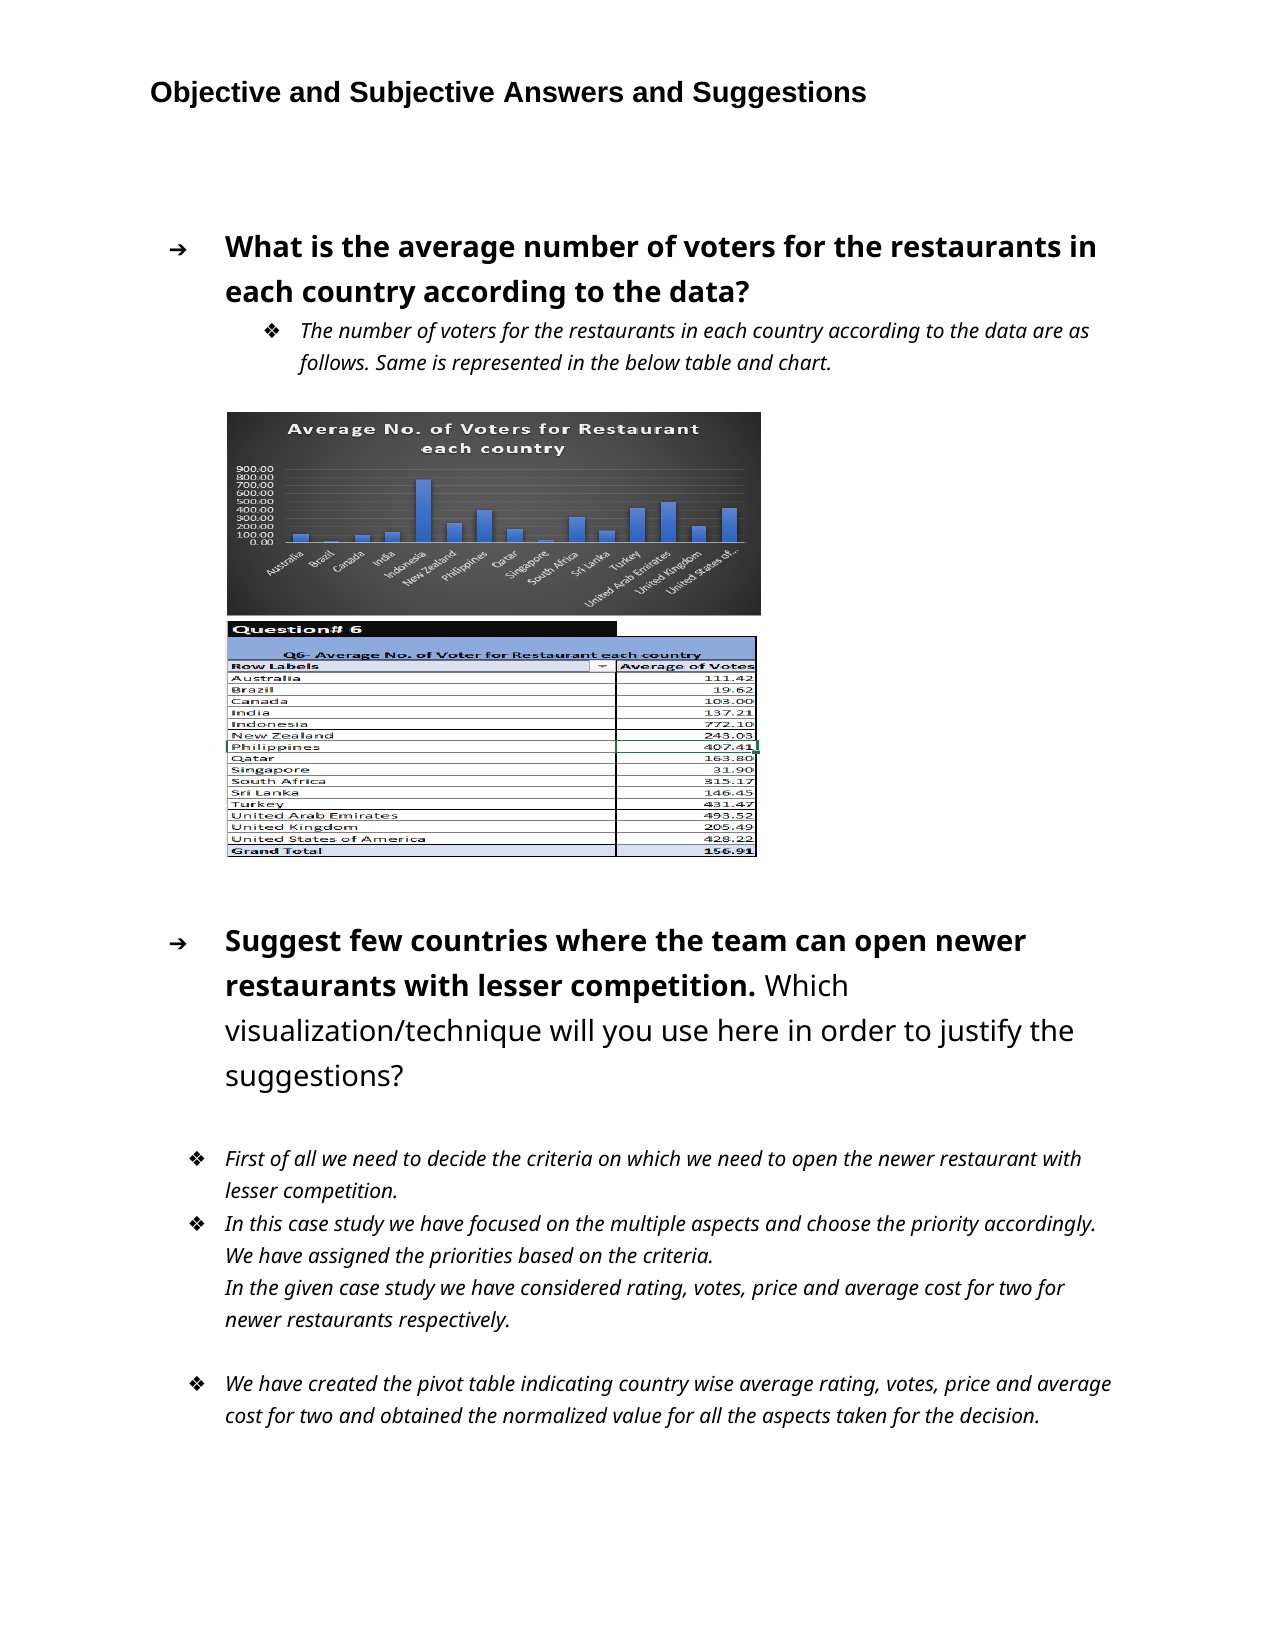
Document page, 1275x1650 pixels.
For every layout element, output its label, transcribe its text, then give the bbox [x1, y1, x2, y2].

list In this case study we have focused on the multiple aspects and choose the priority accordingly. We have assigned the priorities based on the criteria. [187, 1209, 1125, 1269]
list The number of voters for the restaurants in each country according to the data are as follows. Same is represented in the below table and chart. [262, 316, 1125, 376]
picture [225, 410, 763, 618]
text In the given case study we have considered rating, votes, price and average cost for two for newer restaurants respectively. [225, 1273, 1125, 1333]
picture [225, 621, 763, 857]
list Suggest few countries where the team can open newer restaurants with lesser competition. Which visualization/technique will you use here in order to justify the suggestions? [187, 921, 1125, 1095]
list What is the average number of voters for the restaurants in each country according to the data? [187, 226, 1125, 311]
list First of all we need to decide the criteria on which we need to open the newer restaurant with lesser competition. [187, 1144, 1125, 1205]
list We have created the pivot table indicating country wise average rating, votes, price and average cost for two and obtained the normalized value for all the aspects taken for the decision. [187, 1369, 1125, 1430]
